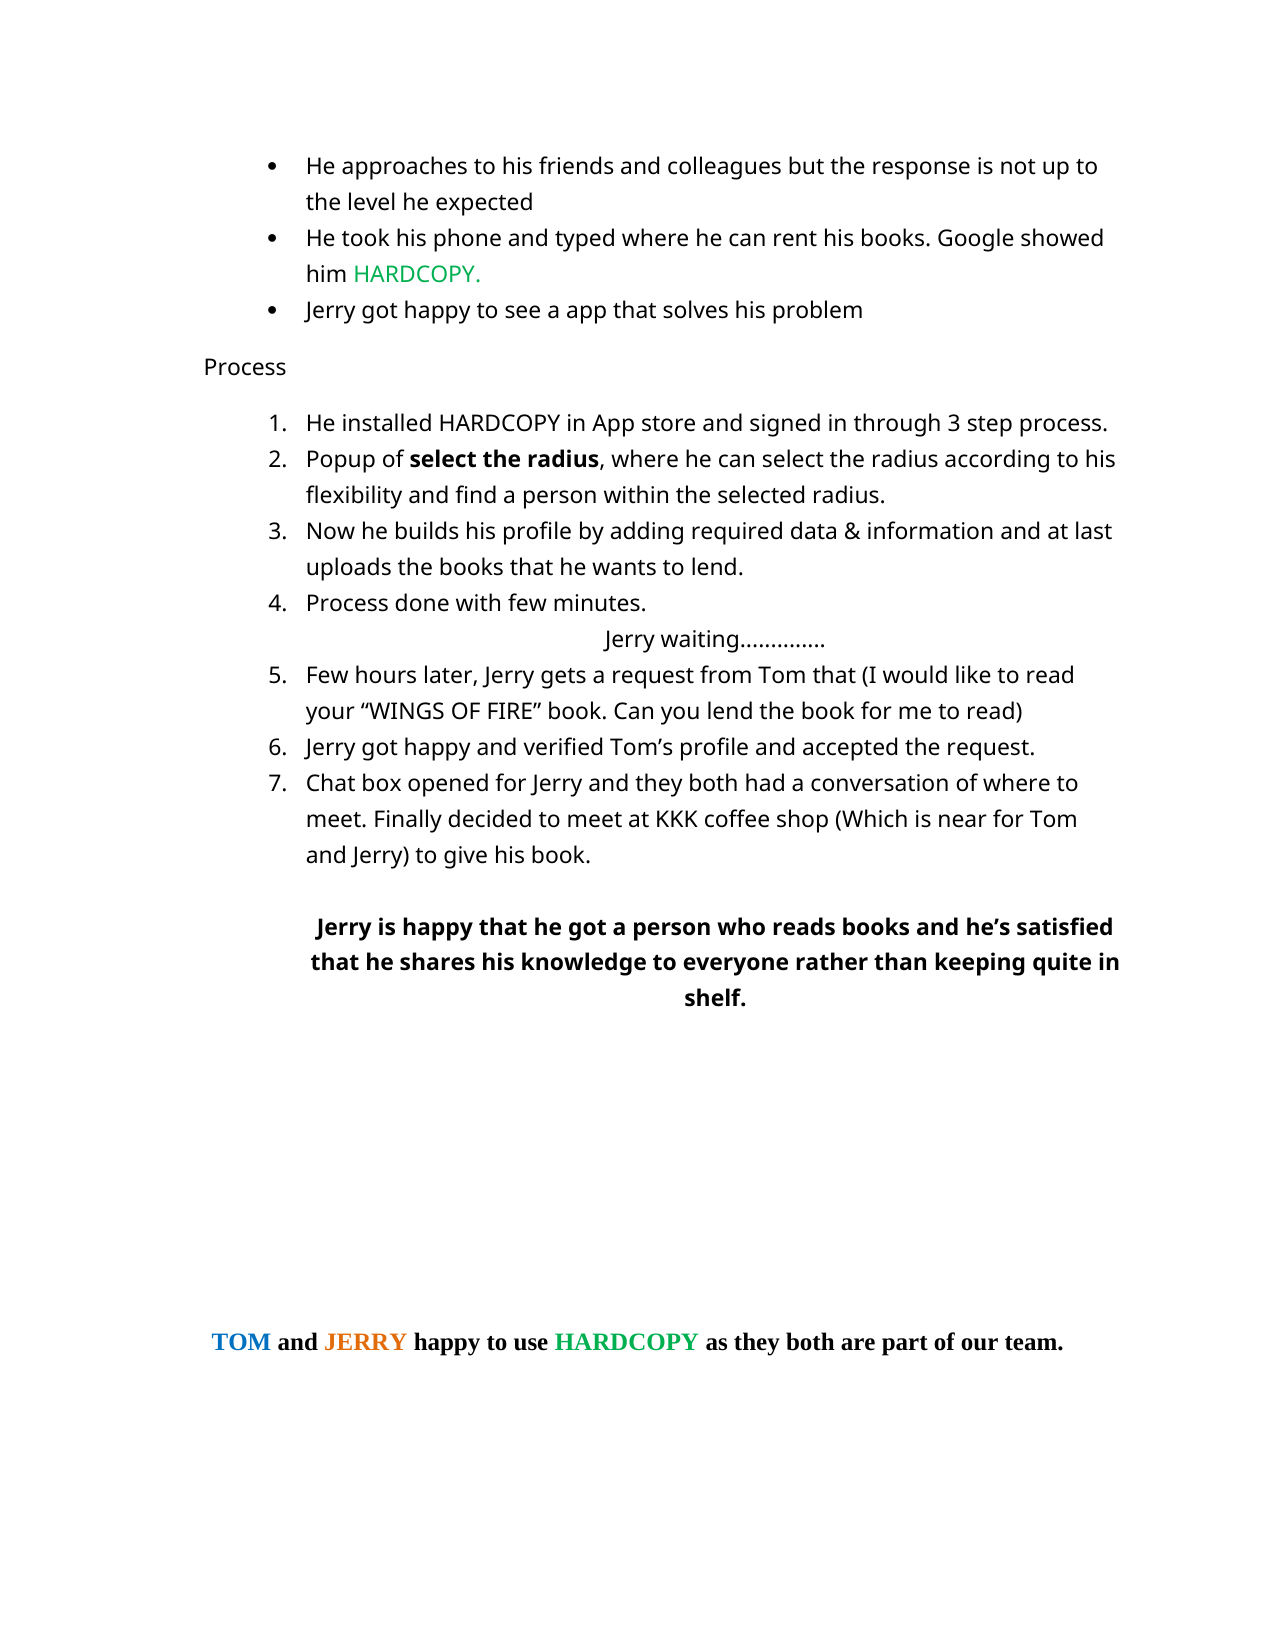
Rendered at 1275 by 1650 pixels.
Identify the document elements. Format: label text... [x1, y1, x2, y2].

list Popup of select the radius, where he can select the radius according to his flexibility and find a person within the selected radius. [268, 443, 1125, 510]
list Jerry got happy to see a app that solves his problem [268, 294, 1125, 325]
list Jerry got happy and verified Tom’s profile and accepted the request. [268, 731, 1125, 762]
list Jerry waiting.............. [306, 623, 1125, 654]
text TOM and JERRY happy to use HARDCOPY as they both are part of our team. [150, 1327, 1125, 1355]
list He approaches to his friends and colleagues but the response is not up to the level he expected [268, 150, 1125, 217]
list Jerry is happy that he got a person who reads books and he’s satisfied that he shares his knowledge to everyone rather than keeping quite in shelf. [306, 910, 1125, 1013]
list He installed HARDCOPY in App store and signed in through 3 step process. [268, 407, 1125, 438]
list Few hours later, Jerry gets a request from Tom that (I would like to read your “WINGS OF FIRE” book. Can you lend the book for me to read) [268, 659, 1125, 726]
list Chat box opened for Jerry and they both had a conversation of where to meet. Finally decided to meet at KKK coffee shop (Which is near for Tom and Jerry) to give his book. [268, 767, 1125, 870]
list Process done with few minutes. [268, 587, 1125, 618]
text Process [150, 351, 1125, 382]
list Now he builds his profile by adding required data & information and at last uploads the books that he wants to lend. [268, 515, 1125, 582]
list He took his phone and typed where he can rent his books. Google showed him HARDCOPY. [268, 222, 1125, 289]
